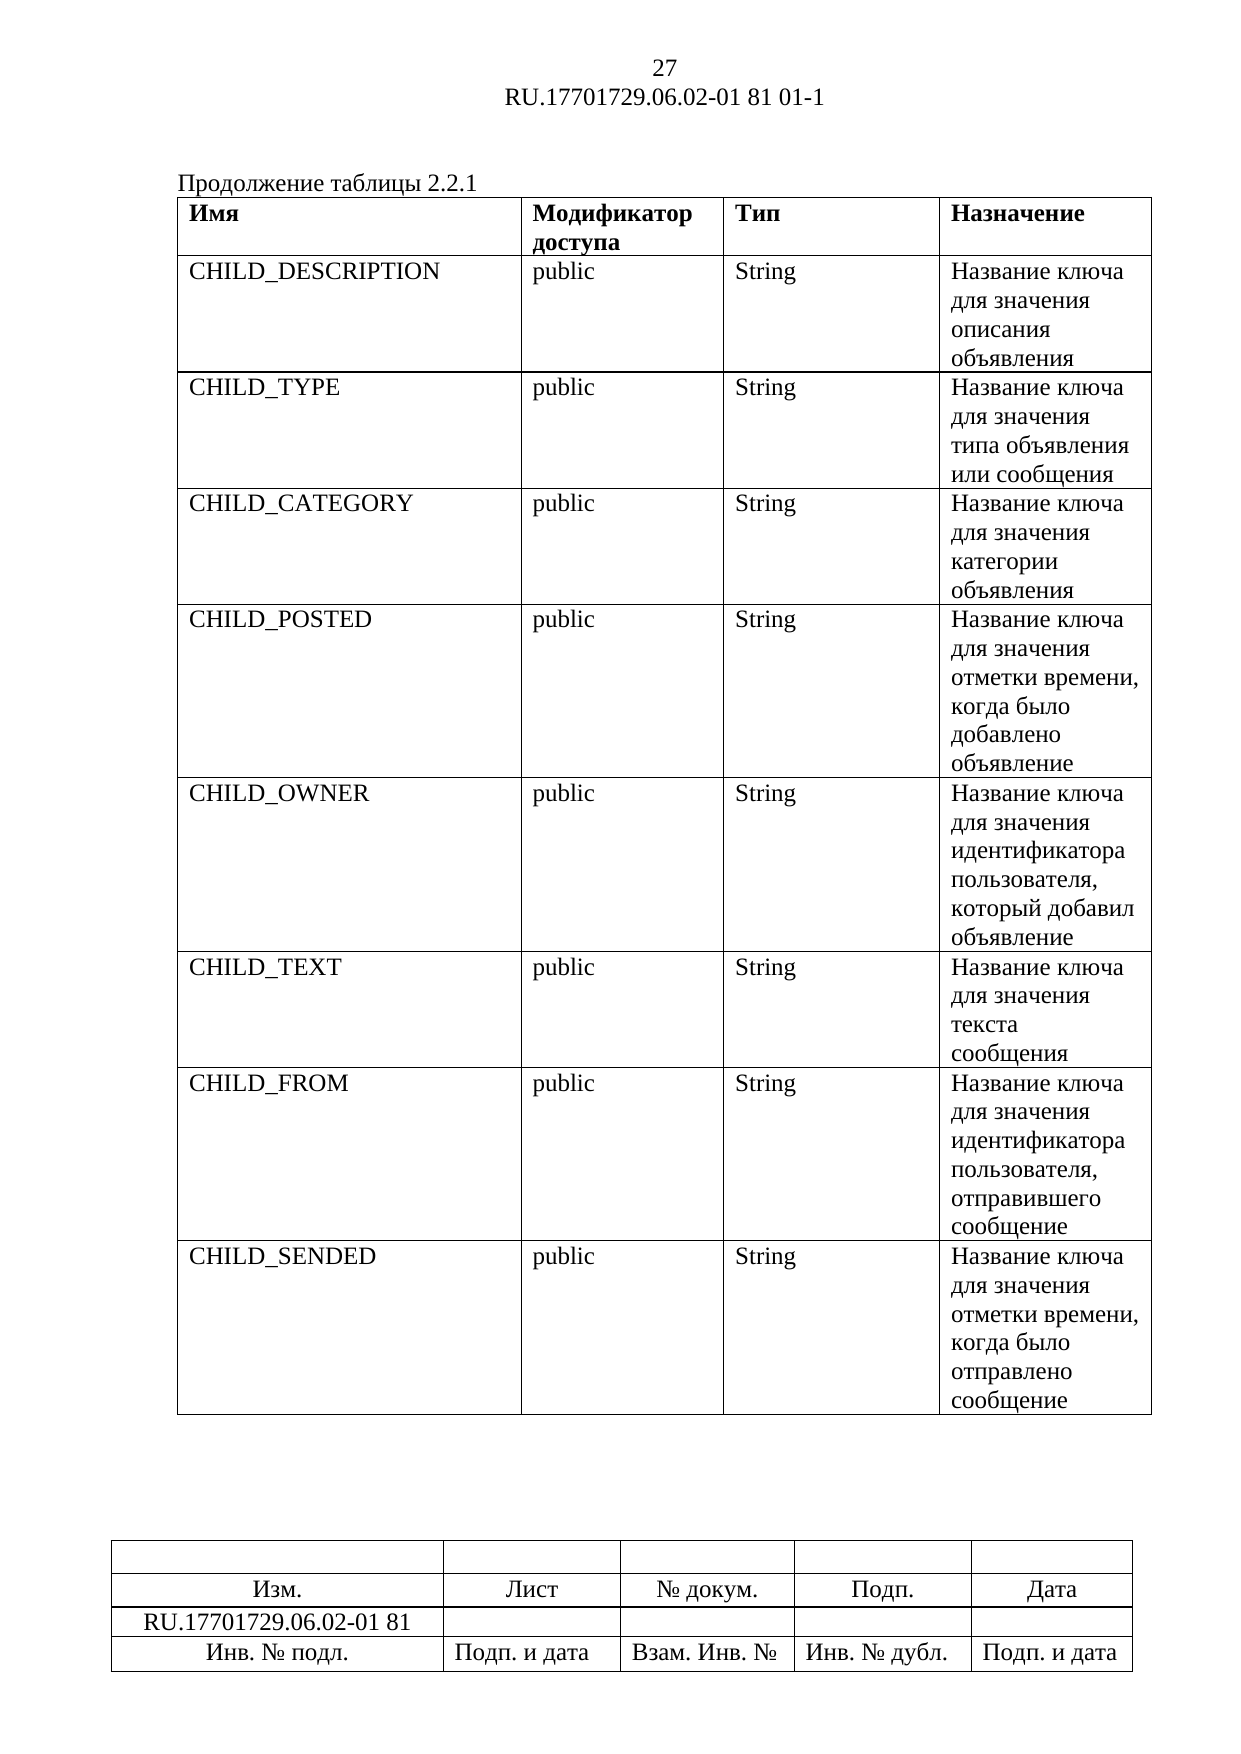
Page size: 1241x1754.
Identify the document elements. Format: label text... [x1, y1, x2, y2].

table_cell CHILD_POSTED [178, 605, 521, 777]
table_cell public [522, 256, 723, 371]
table_cell Название ключа для значения категории объявления [940, 489, 1151, 603]
table_cell String [724, 778, 939, 951]
text Продолжение таблицы 2.2.1 [177, 168, 1152, 197]
table_cell CHILD_SENDED [178, 1241, 521, 1414]
table_cell String [724, 1241, 939, 1414]
table_cell Название ключа для значения отметки времени, когда было добавлено объявление [940, 605, 1151, 777]
table_cell CHILD_TYPE [178, 373, 521, 487]
table_cell Название ключа для значения описания объявления [940, 256, 1151, 371]
table_cell Название ключа для значения идентификатора пользователя, отправившего сообщение [940, 1068, 1151, 1240]
table_cell public [522, 605, 723, 777]
table_cell public [522, 1068, 723, 1240]
table_cell Название ключа для значения текста сообщения [940, 952, 1151, 1067]
table_cell public [522, 778, 723, 951]
table_cell public [522, 1241, 723, 1414]
table_cell CHILD_FROM [178, 1068, 521, 1240]
table_header Назначение [940, 198, 1151, 255]
table_cell String [724, 489, 939, 603]
table_header Имя [178, 198, 521, 255]
table_cell Название ключа для значения типа объявления или сообщения [940, 373, 1151, 487]
table_cell Название ключа для значения идентификатора пользователя, который добавил объявление [940, 778, 1151, 951]
table_cell public [522, 489, 723, 603]
table_cell String [724, 373, 939, 487]
table_header Модификатор доступа [522, 198, 723, 255]
table_cell CHILD_CATEGORY [178, 489, 521, 603]
table_cell String [724, 1068, 939, 1240]
table_cell String [724, 256, 939, 371]
table_cell CHILD_TEXT [178, 952, 521, 1067]
table_cell public [522, 952, 723, 1067]
table_cell String [724, 952, 939, 1067]
table_cell Название ключа для значения отметки времени, когда было отправлено сообщение [940, 1241, 1151, 1414]
table_cell public [522, 373, 723, 487]
table_header Тип [724, 198, 939, 255]
table_cell String [724, 605, 939, 777]
table_cell CHILD_OWNER [178, 778, 521, 951]
table_cell CHILD_DESCRIPTION [178, 256, 521, 371]
